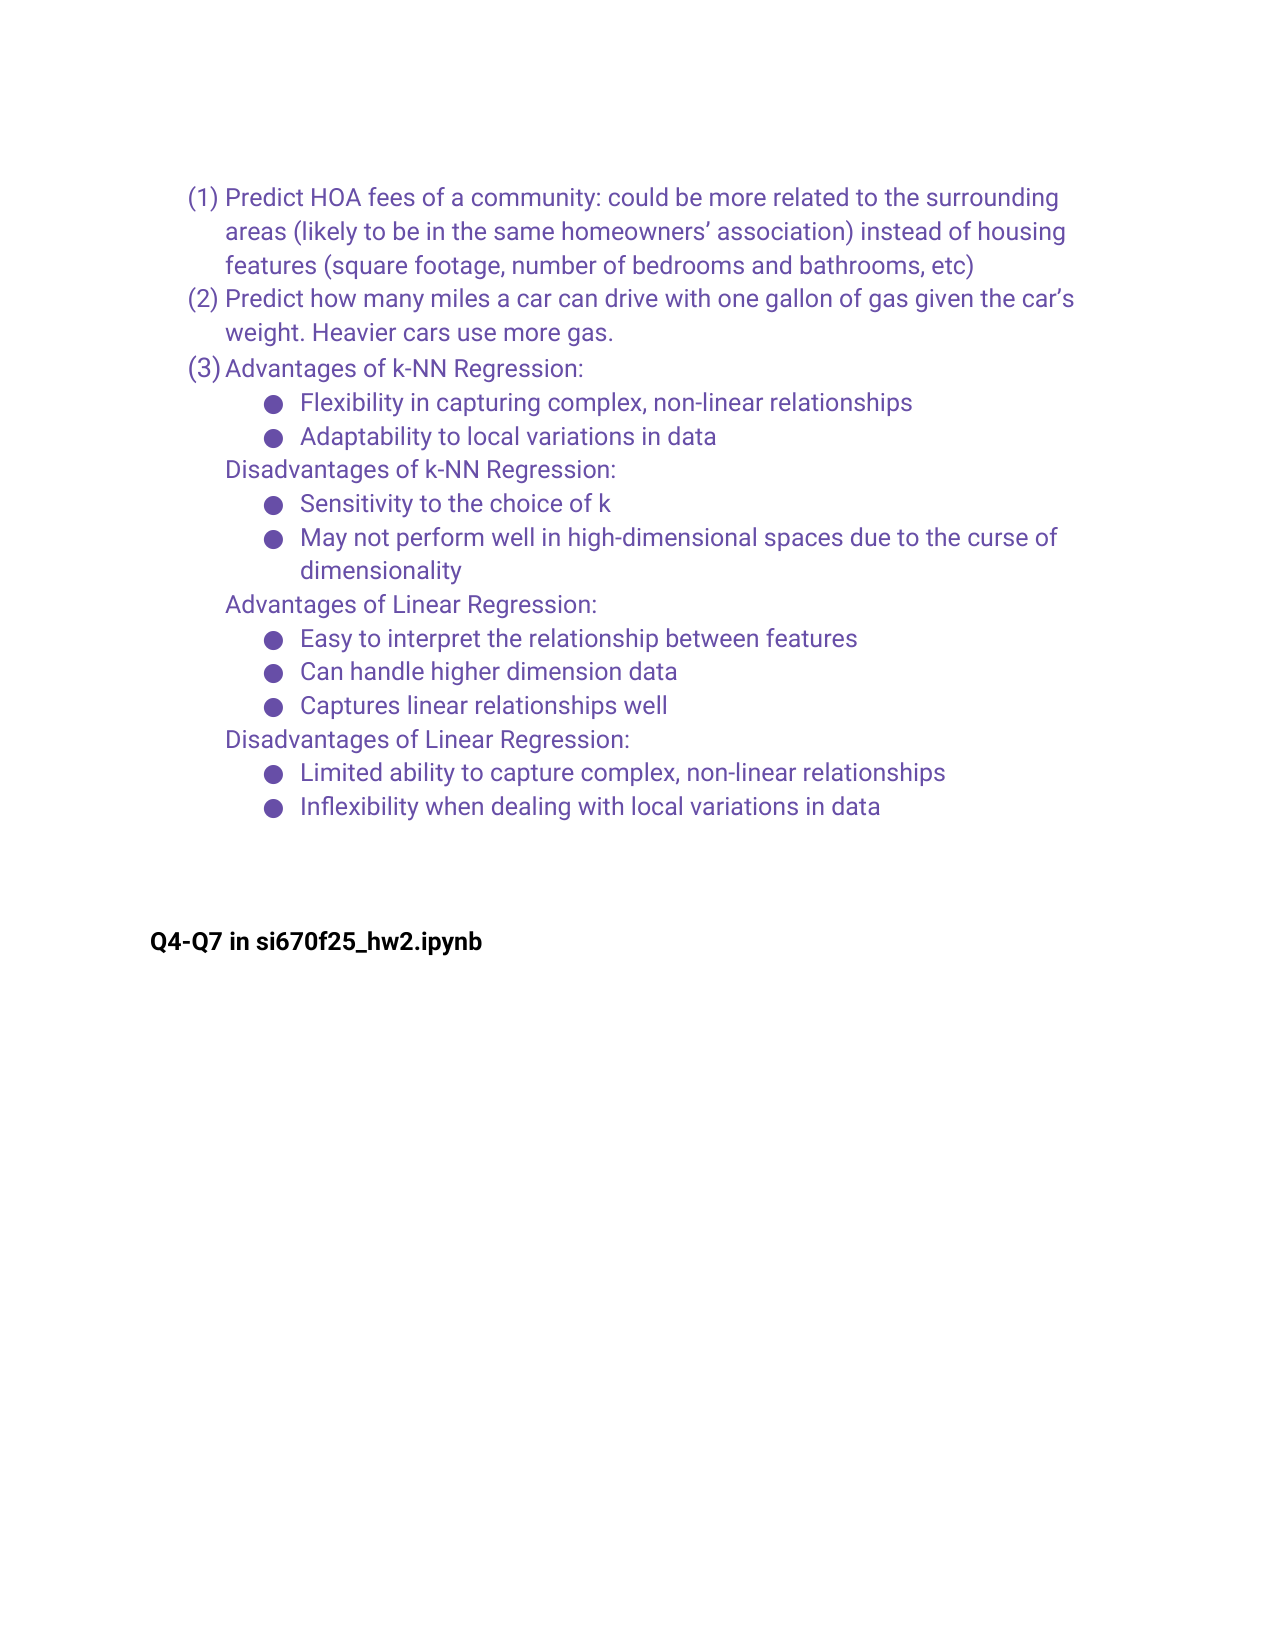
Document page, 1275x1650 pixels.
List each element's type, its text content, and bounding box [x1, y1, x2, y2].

list Easy to interpret the relationship between features [262, 624, 1125, 653]
list Sensitivity to the choice of k [262, 489, 1125, 518]
list Predict HOA fees of a community: could be more related to the surrounding areas (likely to be in the same homeowners’ association) instead of housing features (square footage, number of bedrooms and bathrooms, etc) [187, 184, 1125, 280]
list Flexibility in capturing complex, non-linear relationships [262, 388, 1125, 418]
text Q4-Q7 in si670f25_hw2.ipynb [150, 927, 1125, 956]
list Inflexibility when dealing with local variations in data [262, 792, 1125, 821]
list Adaptability to local variations in data [262, 422, 1125, 451]
list Captures linear relationships well [262, 691, 1125, 720]
list Can handle higher dimension data [262, 657, 1125, 687]
text Disadvantages of Linear Regression: [225, 725, 1125, 754]
list Predict how many miles a car can drive with one gallon of gas given the car’s weight. Heavier cars use more gas. [187, 284, 1125, 347]
list Limited ability to capture complex, non-linear relationships [262, 758, 1125, 788]
list Advantages of k-NN Regression: [187, 352, 1125, 384]
text Advantages of Linear Regression: [150, 590, 1125, 619]
text Disadvantages of k-NN Regression: [225, 456, 1125, 485]
list May not perform well in high-dimensional spaces due to the curse of dimensionality [262, 523, 1125, 586]
